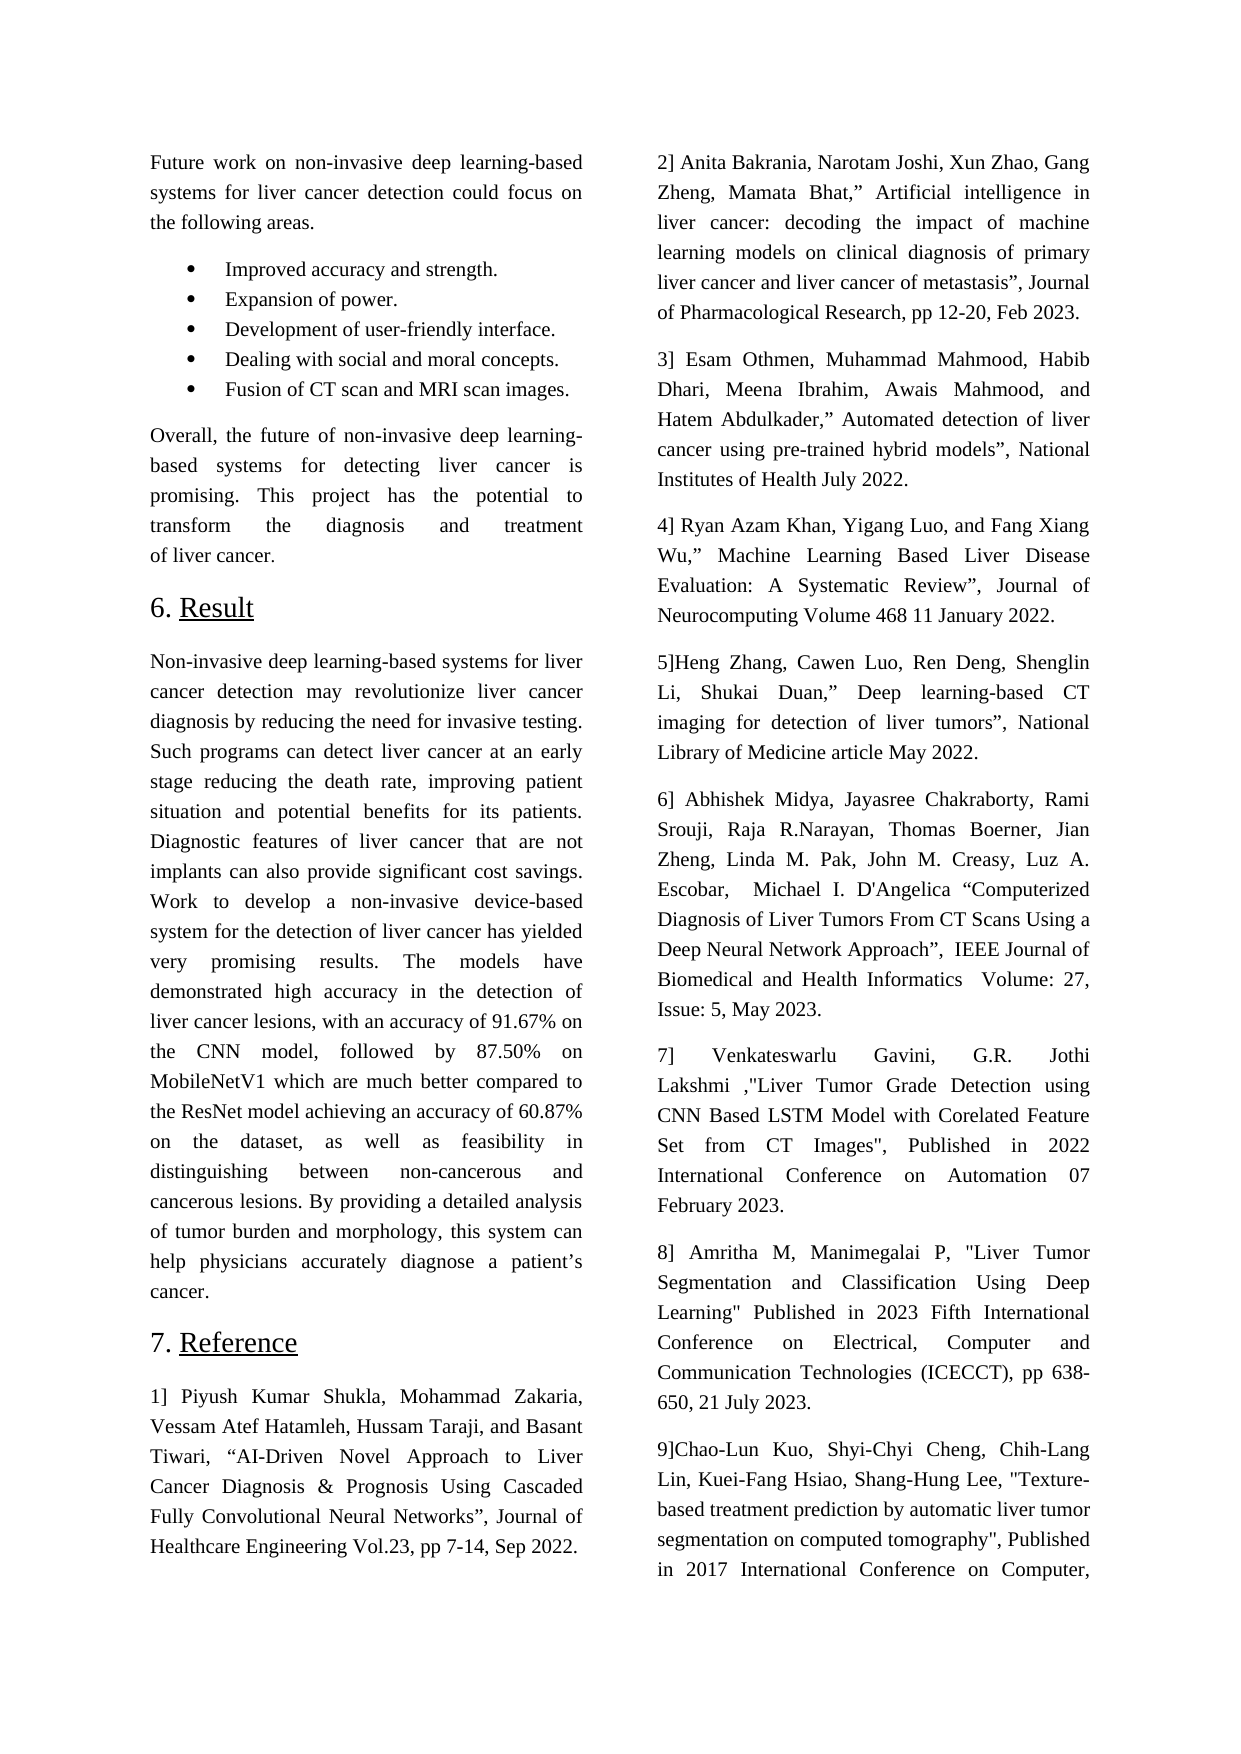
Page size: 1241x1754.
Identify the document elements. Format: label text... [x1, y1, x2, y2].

list Dealing with social and moral concepts. [187, 347, 583, 371]
text 1] Piyush Kumar Shukla, Mohammad Zakaria, Vessam Atef Hatamleh, Hussam Taraji, and Basant Tiwari, “AI-Driven Novel Approach to Liver Cancer Diagnosis & Prognosis Using Cascaded Fully Convolutional Neural Networks”, Journal of Healthcare Engineering Vol.23, pp 7-14, Sep 2022. [150, 1384, 583, 1558]
list Improved accuracy and strength. [187, 257, 583, 281]
text 5]Heng Zhang, Cawen Luo, Ren Deng, Shenglin Li, Shukai Duan,” Deep learning-based CT imaging for detection of liver tumors”, National Library of Medicine article May 2022. [657, 650, 1090, 764]
list Fusion of CT scan and MRI scan images. [187, 377, 583, 401]
text 4] Ryan Azam Khan, Yigang Luo, and Fang Xiang Wu,” Machine Learning Based Liver Disease Evaluation: A Systematic Review”, Journal of Neurocomputing Volume 468 11 January 2022. [657, 513, 1090, 627]
text 6] Abhishek Midya, Jayasree Chakraborty, Rami Srouji, Raja R.Narayan, Thomas Boerner, Jian Zheng, Linda M. Pak, John M. Creasy, Luz A. Escobar, Michael I. D'Angelica “Computerized Diagnosis of Liver Tumors From CT Scans Using a Deep Neural Network Approach”, IEEE Journal of Biomedical and Health Informatics Volume: 27, Issue: 5, May 2023. [657, 787, 1090, 1021]
text 7] Venkateswarlu Gavini, G.R. Jothi Lakshmi ,"Liver Tumor Grade Detection using CNN Based LSTM Model with Corelated Feature Set from CT Images", Published in 2022 International Conference on Automation 07 February 2023. [657, 1043, 1090, 1217]
text Future work on non-invasive deep learning-based systems for liver cancer detection could focus on the following areas. [150, 150, 583, 234]
text Non-invasive deep learning-based systems for liver cancer detection may revolutionize liver cancer diagnosis by reducing the need for invasive testing. Such programs can detect liver cancer at an early stage reducing the death rate, improving patient situation and potential benefits for its patients. Diagnostic features of liver cancer that are not implants can also provide significant cost savings. Work to develop a non-invasive device-based system for the detection of liver cancer has yielded very promising results. The models have demonstrated high accuracy in the detection of liver cancer lesions, with an accuracy of 91.67% on the CNN model, followed by 87.50% on MobileNetV1 which are much better compared to the ResNet model achieving an accuracy of 60.87% on the dataset, as well as feasibility in distinguishing between non-cancerous and cancerous lesions. By providing a detailed analysis of tumor burden and morphology, this system can help physicians accurately diagnose a patient’s cancer. [150, 648, 583, 1303]
text 2] Anita Bakrania, Narotam Joshi, Xun Zhao, Gang Zheng, Mamata Bhat,” Artificial intelligence in liver cancer: decoding the impact of machine learning models on clinical diagnosis of primary liver cancer and liver cancer of metastasis”, Journal of Pharmacological Research, pp 12-20, Feb 2023. [657, 150, 1090, 324]
list Expansion of power. [187, 287, 583, 311]
text 8] Amritha M, Manimegalai P, "Liver Tumor Segmentation and Classification Using Deep Learning" Published in 2023 Fifth International Conference on Electrical, Computer and Communication Technologies (ICECCT), pp 638-650, 21 July 2023. [657, 1240, 1090, 1414]
text 6. Result [150, 590, 583, 623]
text 7. Reference [150, 1325, 583, 1359]
list Development of user-friendly interface. [187, 317, 583, 341]
text 3] Esam Othmen, Muhammad Mahmood, Habib Dhari, Meena Ibrahim, Awais Mahmood, and Hatem Abdulkader,” Automated detection of liver cancer using pre-trained hybrid models”, National Institutes of Health July 2022. [657, 347, 1090, 491]
text Overall, the future of non-invasive deep learning-based systems for detecting liver cancer is promising. This project has the potential to transform the diagnosis and treatment of liver cancer. [150, 423, 583, 567]
